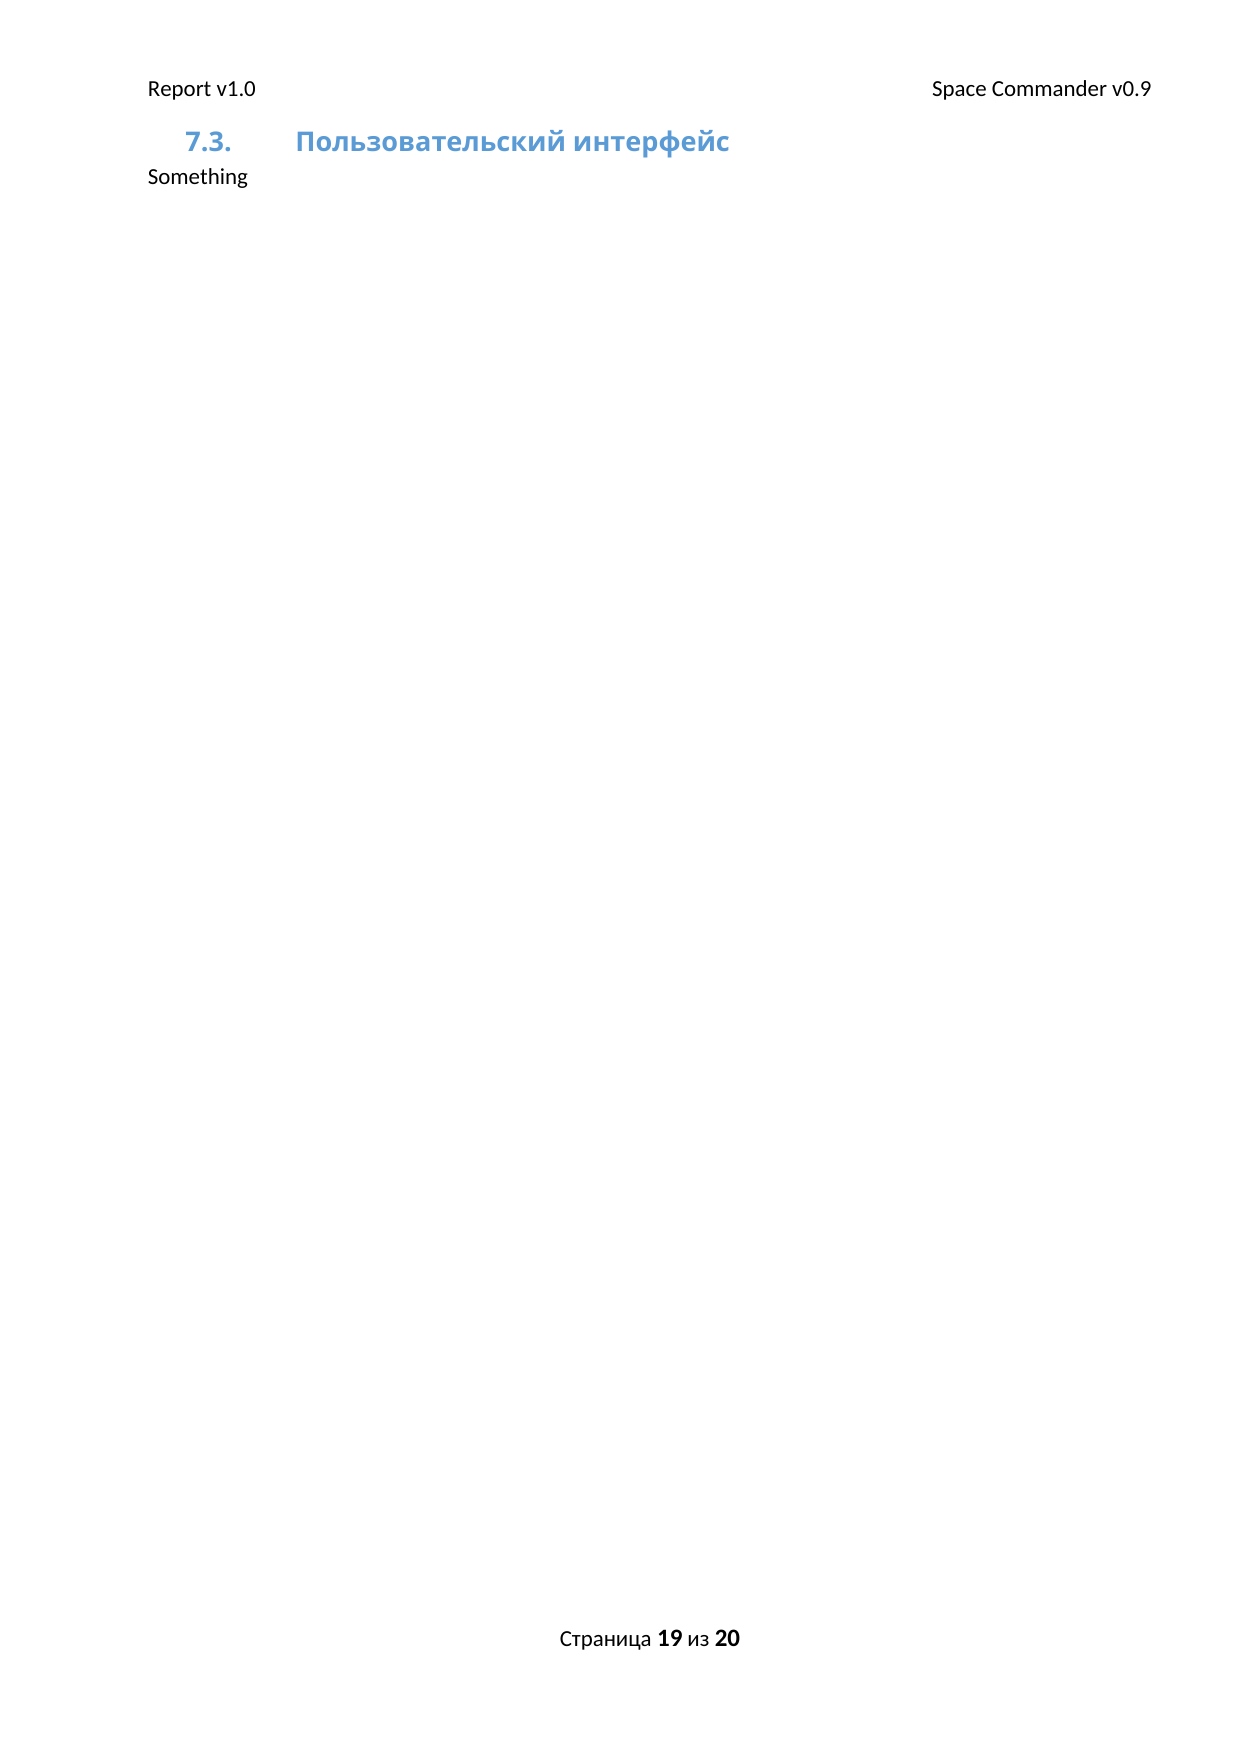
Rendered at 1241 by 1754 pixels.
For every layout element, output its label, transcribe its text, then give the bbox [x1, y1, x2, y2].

subtitle Пользовательский интерфейс [185, 123, 1152, 159]
text Something [148, 162, 1152, 190]
